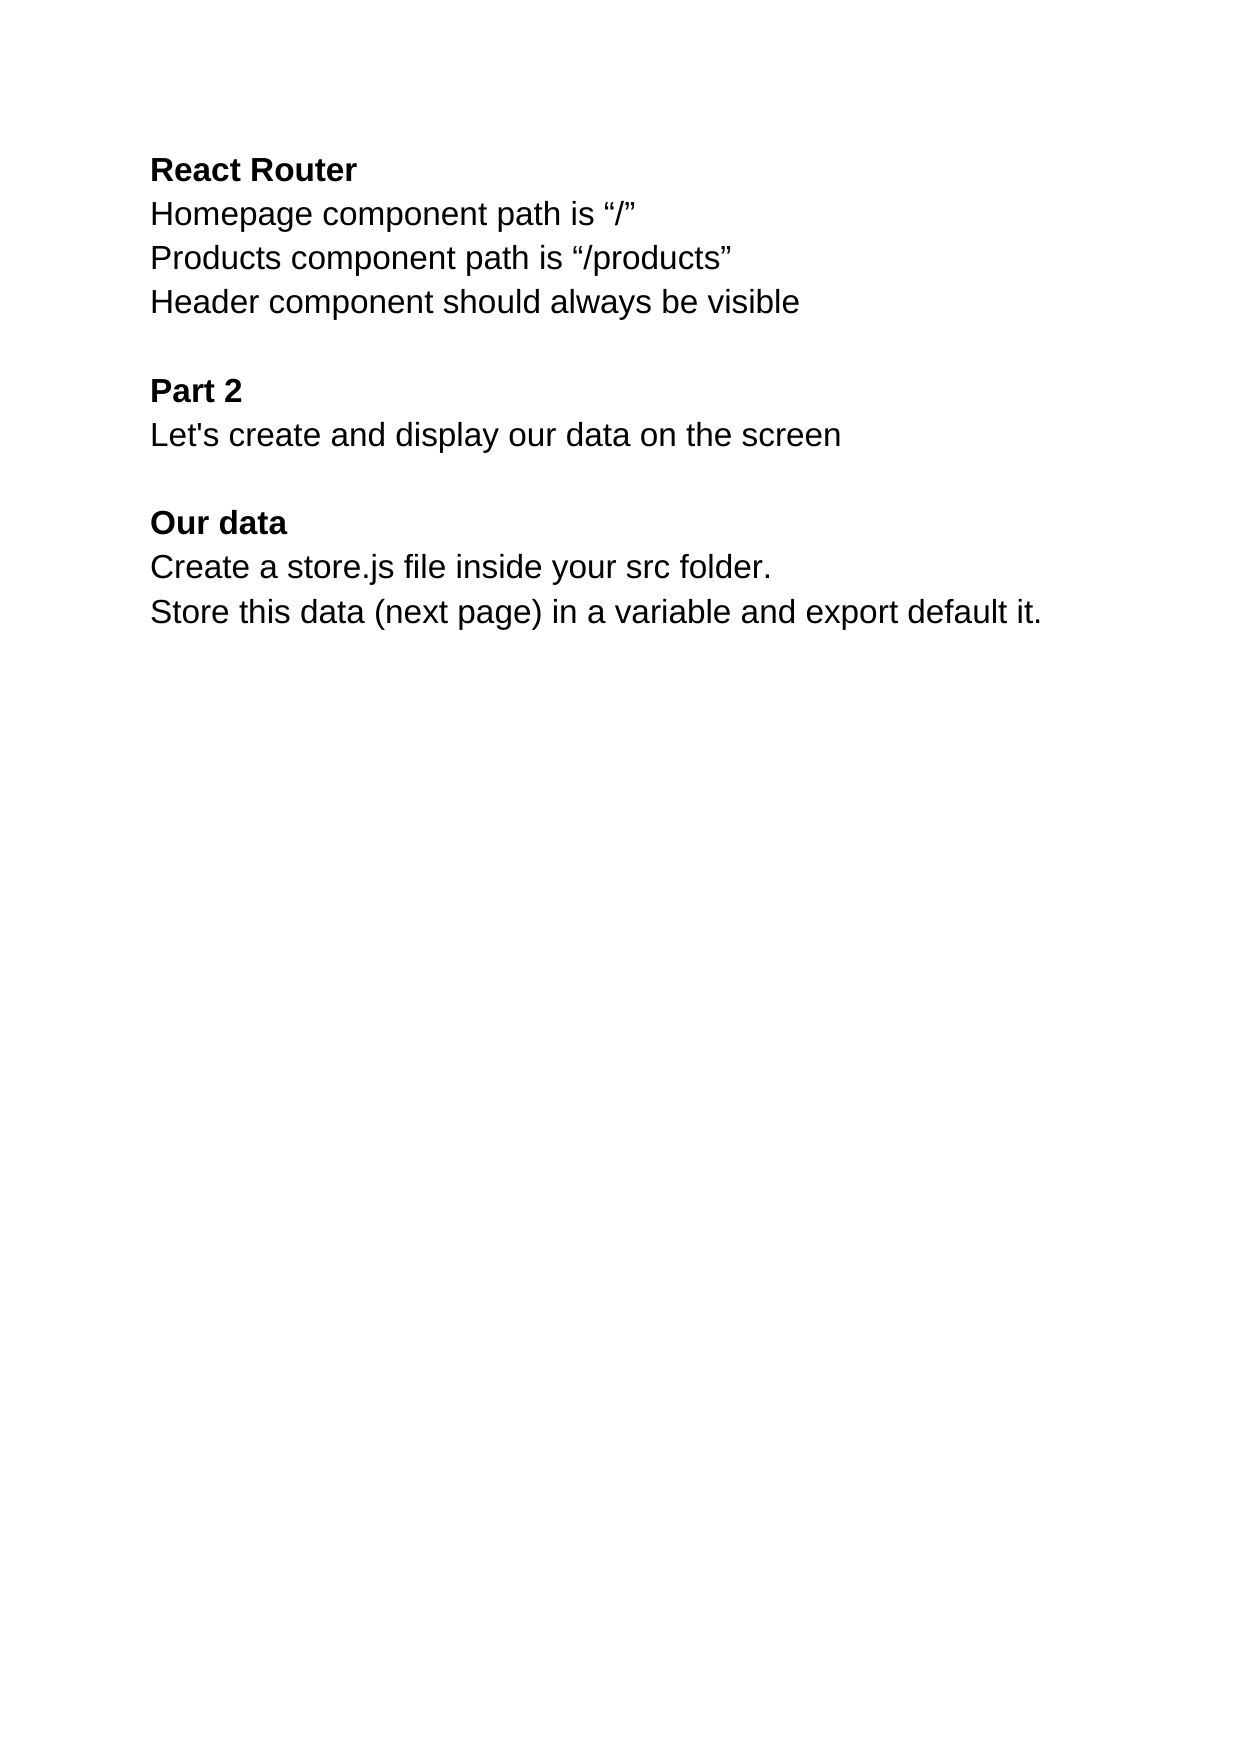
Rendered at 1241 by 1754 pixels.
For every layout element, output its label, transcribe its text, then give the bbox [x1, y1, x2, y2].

text Create a store.js file inside your src folder. [150, 547, 1090, 586]
text Our data [150, 503, 1090, 542]
text React Router [150, 150, 1090, 188]
text Header component should always be visible [150, 282, 1090, 321]
text Homepage component path is “/” [150, 194, 1090, 233]
text Let's create and display our data on the screen [150, 415, 1090, 453]
text Products component path is “/products” [150, 238, 1090, 277]
text Part 2 [150, 371, 1090, 409]
text Store this data (next page) in a variable and export default it. [150, 592, 1090, 630]
